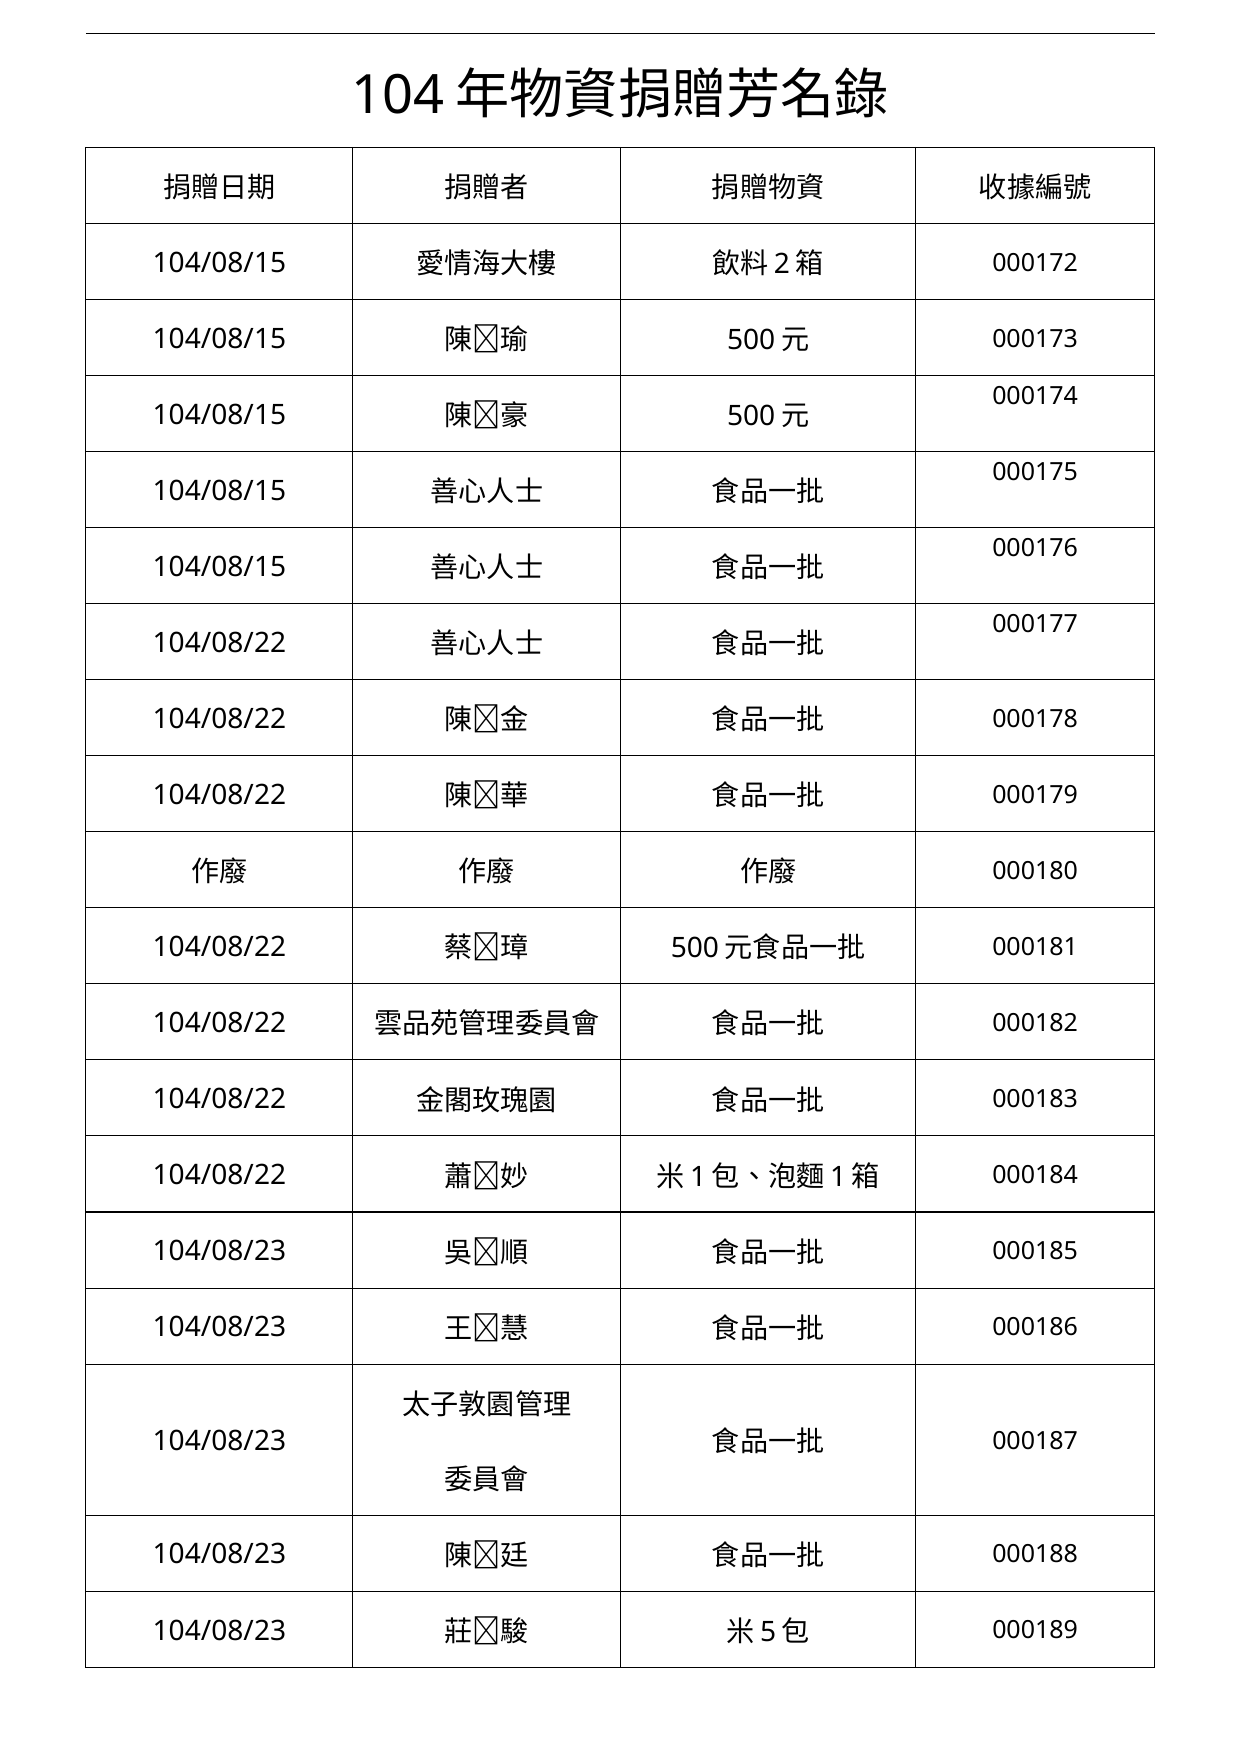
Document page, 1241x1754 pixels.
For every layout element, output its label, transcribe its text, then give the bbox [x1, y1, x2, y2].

table_cell 作廢 [86, 832, 352, 907]
table_cell 陳廷 [353, 1516, 620, 1591]
table_cell 金閣玫瑰園 [353, 1060, 620, 1135]
table_cell 000175 [916, 452, 1154, 527]
table_cell 104/08/23 [86, 1289, 352, 1363]
table_cell 104/08/22 [86, 984, 352, 1059]
table_cell 000176 [916, 528, 1154, 603]
table_cell 蔡璋 [353, 908, 620, 983]
table_cell 食品一批 [621, 1060, 915, 1135]
table_cell 蕭妙 [353, 1136, 620, 1211]
table_cell 000185 [916, 1213, 1154, 1287]
table_cell 000172 [916, 224, 1154, 299]
table_cell 104/08/22 [86, 680, 352, 755]
table_cell 食品一批 [621, 1213, 915, 1287]
table_cell 000179 [916, 756, 1154, 831]
table_cell 食品一批 [621, 1289, 915, 1363]
table_cell 作廢 [621, 832, 915, 907]
table_cell 雲品苑管理委員會 [353, 984, 620, 1059]
table_cell 000186 [916, 1289, 1154, 1363]
table_cell 愛情海大樓 [353, 224, 620, 299]
table_cell 000187 [916, 1365, 1154, 1514]
table_cell 104/08/22 [86, 756, 352, 831]
table_cell 莊駿 [353, 1592, 620, 1667]
table_cell 000173 [916, 300, 1154, 375]
table_cell 104/08/23 [86, 1365, 352, 1514]
table_cell 王慧 [353, 1289, 620, 1363]
table_cell 500元 [621, 376, 915, 451]
table_cell 000183 [916, 1060, 1154, 1135]
table_cell 米5包 [621, 1592, 915, 1667]
table_cell 000182 [916, 984, 1154, 1059]
table_cell 104/08/22 [86, 908, 352, 983]
table_cell 104/08/15 [86, 376, 352, 451]
table_cell 104/08/22 [86, 1136, 352, 1211]
table_cell 作廢 [353, 832, 620, 907]
table_cell 000184 [916, 1136, 1154, 1211]
table_cell 食品一批 [621, 452, 915, 527]
table_cell 收據編號 [916, 148, 1154, 223]
table_cell 104/08/15 [86, 224, 352, 299]
table_cell 捐贈物資 [621, 148, 915, 223]
table_cell 米1包、泡麵1箱 [621, 1136, 915, 1211]
table_cell 104/08/15 [86, 528, 352, 603]
table_cell 食品一批 [621, 1365, 915, 1514]
table_cell 食品一批 [621, 604, 915, 679]
table_cell 104/08/23 [86, 1516, 352, 1591]
table_cell 500元 [621, 300, 915, 375]
table_cell 104/08/23 [86, 1592, 352, 1667]
table_cell 善心人士 [353, 452, 620, 527]
table_cell 食品一批 [621, 1516, 915, 1591]
table_cell 食品一批 [621, 984, 915, 1059]
table_cell 104/08/22 [86, 1060, 352, 1135]
table_cell 500元食品一批 [621, 908, 915, 983]
table_cell 捐贈日期 [86, 148, 352, 223]
table_cell 000189 [916, 1592, 1154, 1667]
table_cell 000181 [916, 908, 1154, 983]
table_cell 000188 [916, 1516, 1154, 1591]
table_cell 食品一批 [621, 680, 915, 755]
table_cell 捐贈者 [353, 148, 620, 223]
table_cell 善心人士 [353, 528, 620, 603]
table_cell 飲料2箱 [621, 224, 915, 299]
table_cell 000177 [916, 604, 1154, 679]
table_cell 104/08/23 [86, 1213, 352, 1287]
table_cell 太子敦園管理 委員會 [353, 1365, 620, 1514]
table_cell 吳順 [353, 1213, 620, 1287]
table_cell 104年物資捐贈芳名錄 [86, 34, 1154, 147]
table_cell 104/08/15 [86, 300, 352, 375]
table_cell 104/08/22 [86, 604, 352, 679]
table_cell 善心人士 [353, 604, 620, 679]
table_cell 000174 [916, 376, 1154, 451]
table_cell 食品一批 [621, 528, 915, 603]
table_cell 陳華 [353, 756, 620, 831]
table_cell 000180 [916, 832, 1154, 907]
table_cell 000178 [916, 680, 1154, 755]
table_cell 陳瑜 [353, 300, 620, 375]
table_cell 104/08/15 [86, 452, 352, 527]
table_cell 陳豪 [353, 376, 620, 451]
table_cell 食品一批 [621, 756, 915, 831]
table_cell 陳金 [353, 680, 620, 755]
